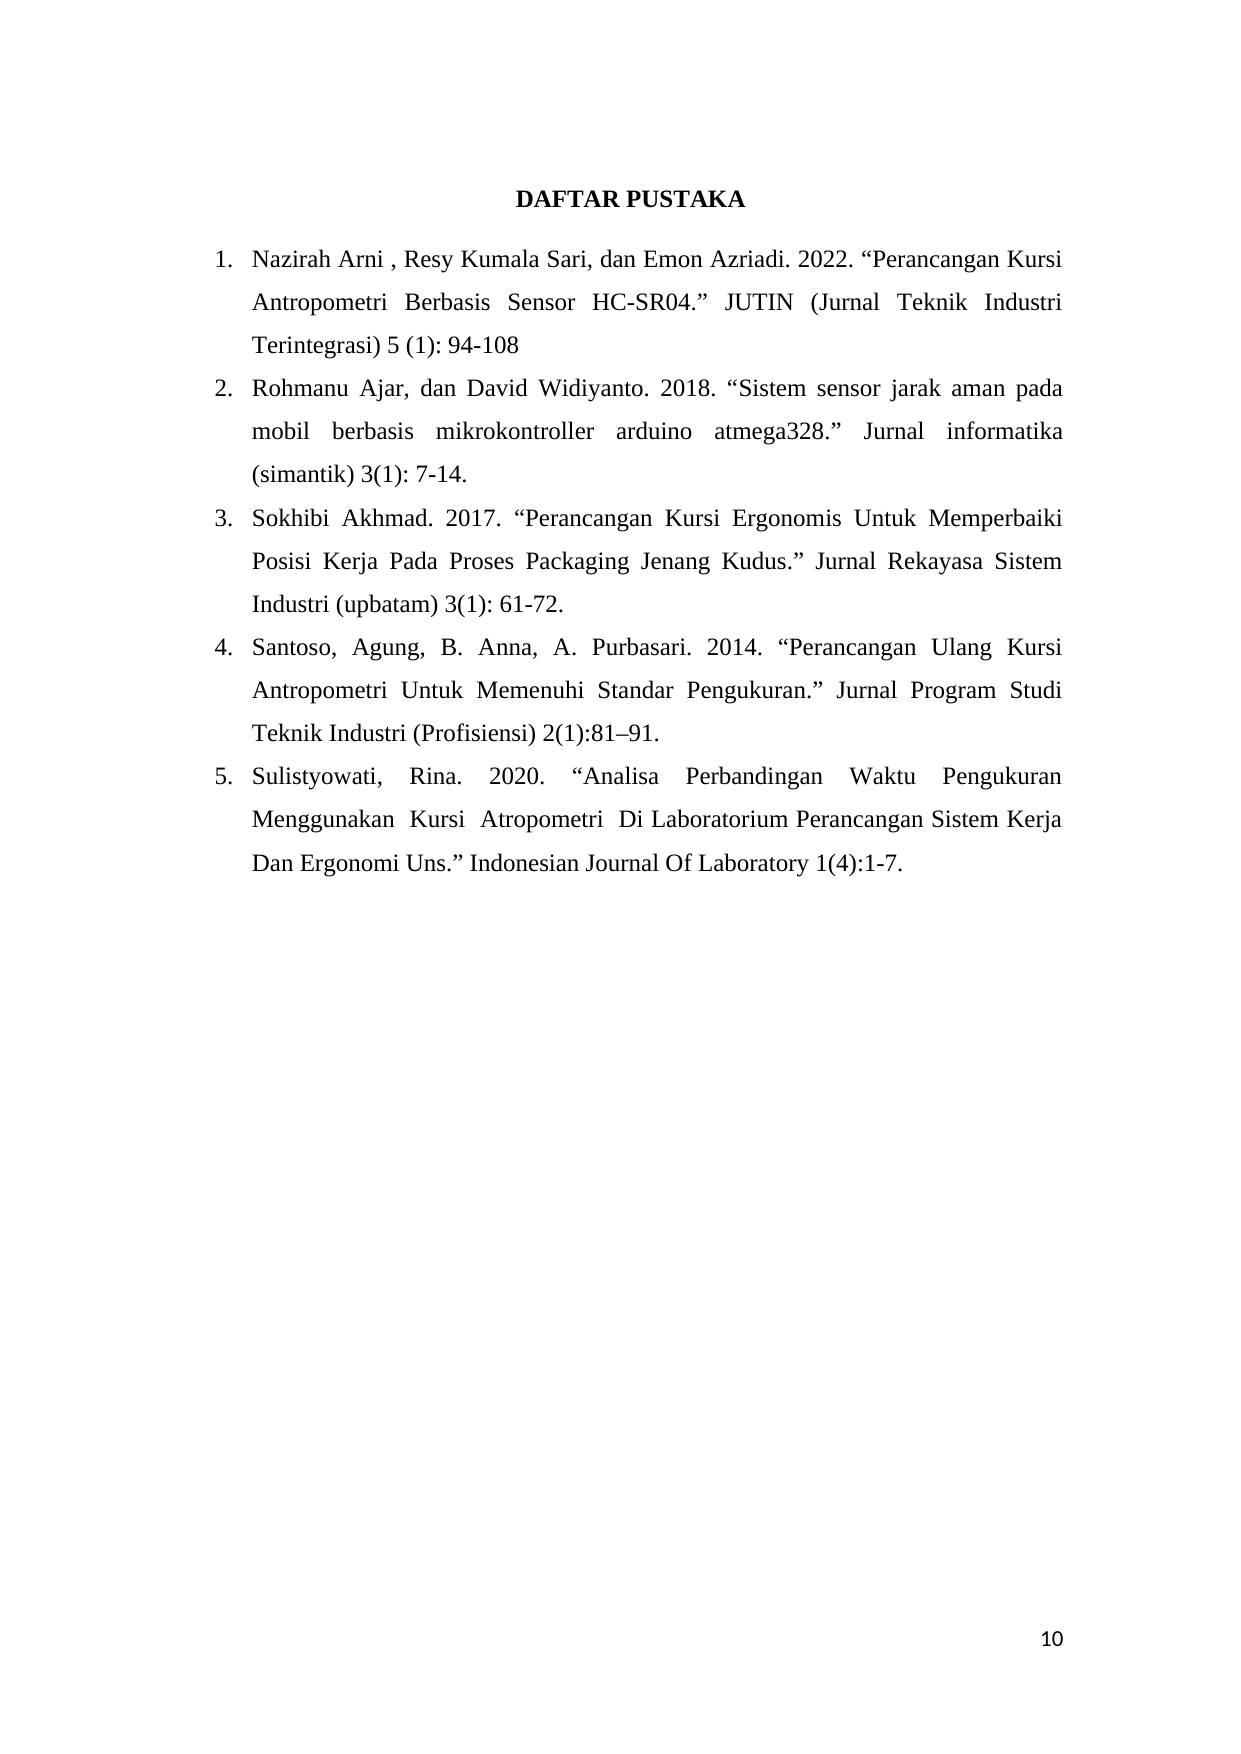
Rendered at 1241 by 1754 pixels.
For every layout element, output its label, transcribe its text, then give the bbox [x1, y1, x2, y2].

list Sokhibi Akhmad. 2017. “Perancangan Kursi Ergonomis Untuk Memperbaiki Posisi Kerja Pada Proses Packaging Jenang Kudus.” Jurnal Rekayasa Sistem Industri (upbatam) 3(1): 61-72. [214, 503, 1063, 618]
list Nazirah Arni , Resy Kumala Sari, dan Emon Azriadi. 2022. “Perancangan Kursi Antropometri Berbasis Sensor HC-SR04.” JUTIN (Jurnal Teknik Industri Terintegrasi) 5 (1): 94-108 [214, 244, 1063, 359]
subtitle DAFTAR PUSTAKA [198, 184, 1063, 213]
list Santoso, Agung, B. Anna, A. Purbasari. 2014. “Perancangan Ulang Kursi Antropometri Untuk Memenuhi Standar Pengukuran.” Jurnal Program Studi Teknik Industri (Profisiensi) 2(1):81–91. [214, 632, 1063, 747]
list Rohmanu Ajar, dan David Widiyanto. 2018. “Sistem sensor jarak aman pada mobil berbasis mikrokontroller arduino atmega328.” Jurnal informatika (simantik) 3(1): 7-14. [214, 373, 1063, 488]
list Sulistyowati, Rina. 2020. “Analisa Perbandingan Waktu Pengukuran Menggunakan Kursi Atropometri Di Laboratorium Perancangan Sistem Kerja Dan Ergonomi Uns.” Indonesian Journal Of Laboratory 1(4):1-7. [214, 761, 1063, 876]
